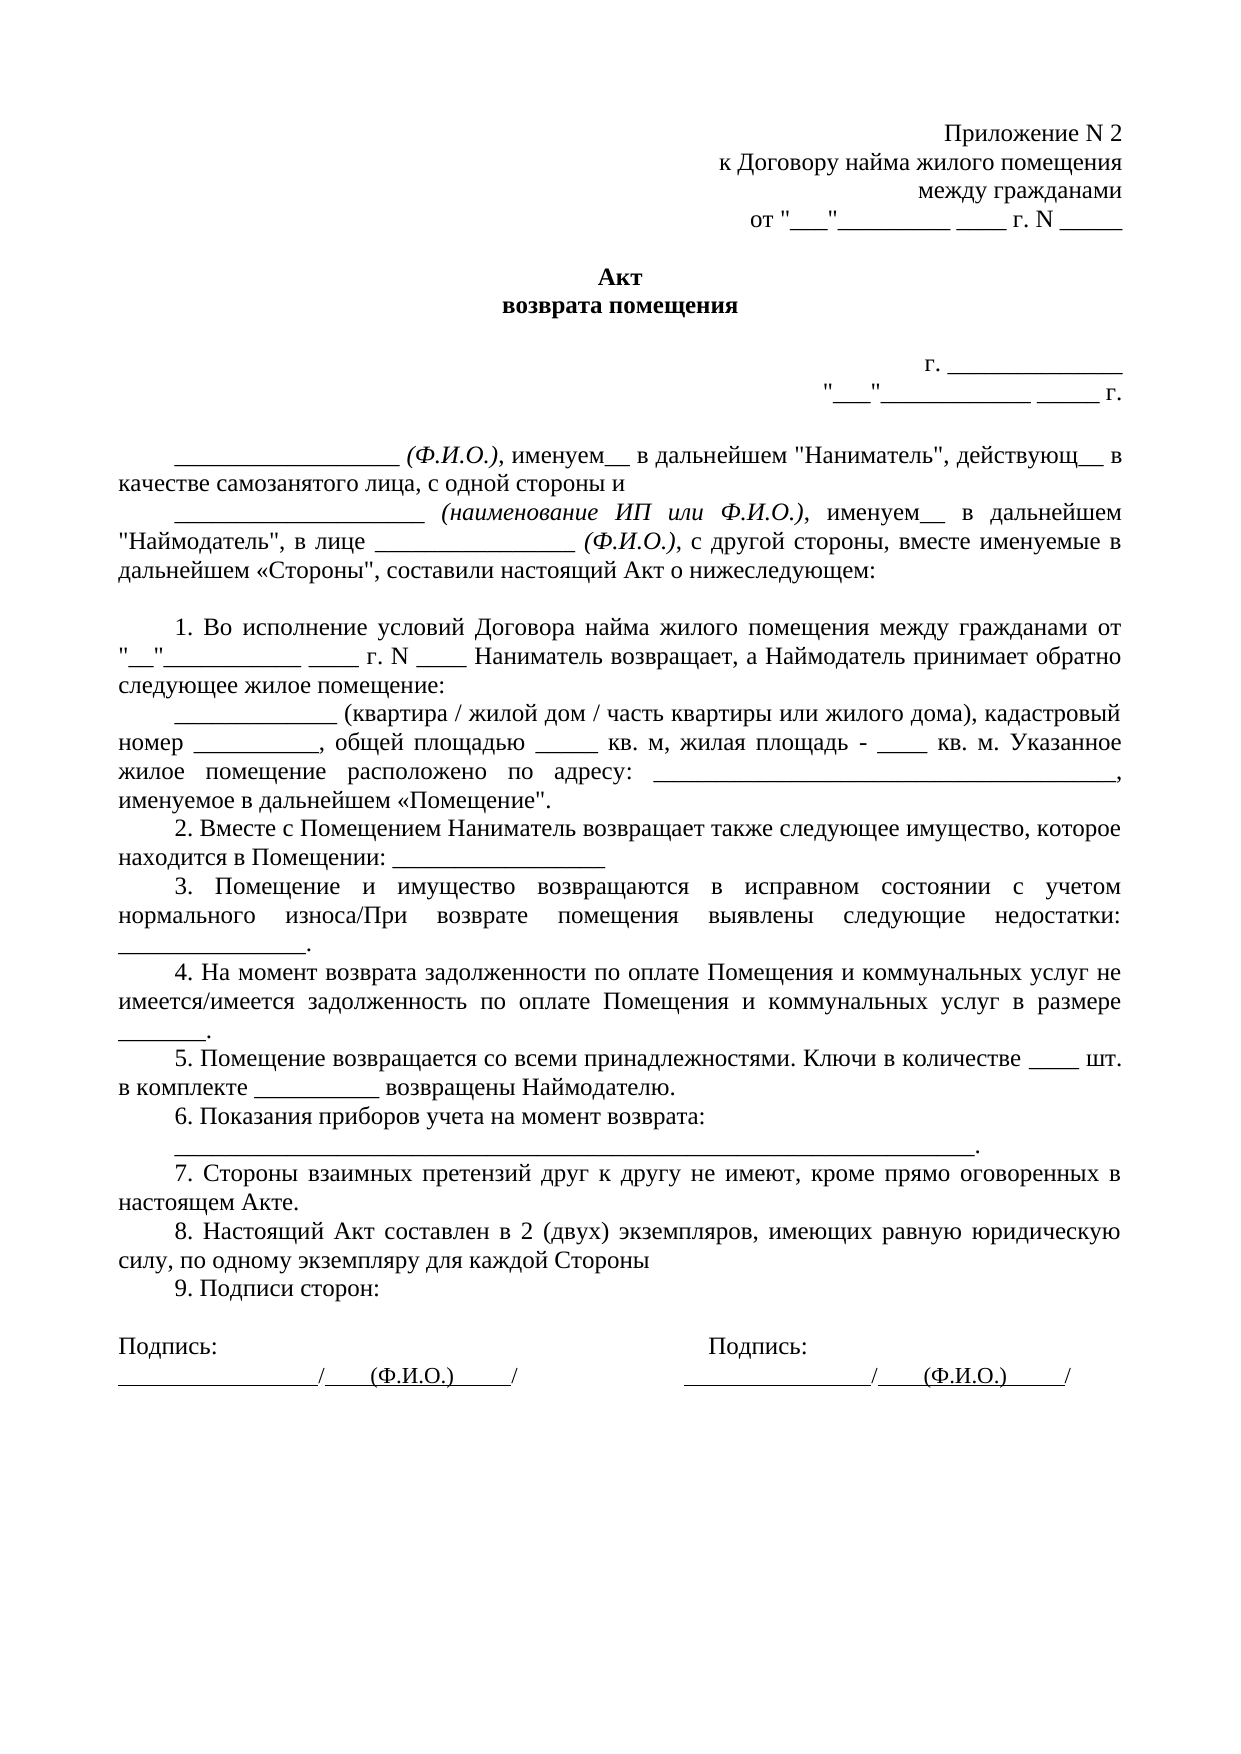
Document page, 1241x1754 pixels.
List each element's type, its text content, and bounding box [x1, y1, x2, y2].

text Приложение N 2 [118, 118, 1122, 147]
text __________________ (Ф.И.О.), именуем__ в дальнейшем "Наниматель", действующ__ в качестве самозанятого лица, с одной стороны и [118, 440, 1122, 497]
text между гражданами [118, 176, 1122, 204]
text 3. Помещение и имущество возвращаются в исправном состоянии с учетом нормального износа/При возврате помещения выявлены следующие недостатки: _______________. [118, 871, 1122, 957]
text ________________________________________________________________. [118, 1130, 1122, 1158]
text г. ______________ [118, 348, 1122, 377]
text 4. На момент возврата задолженности по оплате Помещения и коммунальных услуг не имеется/имеется задолженность по оплате Помещения и коммунальных услуг в размере _______. [118, 957, 1122, 1043]
text от "___"_________ ____ г. N _____ [118, 204, 1122, 233]
text 1. Во исполнение условий Договора найма жилого помещения между гражданами от "__"___________ ____ г. N ____ Наниматель возвращает, а Наймодатель принимает обратно следующее жилое помещение: [118, 612, 1122, 698]
text 5. Помещение возвращается со всеми принадлежностями. Ключи в количестве ____ шт. в комплекте __________ возвращены Наймодателю. [118, 1043, 1122, 1101]
text Акт [118, 262, 1122, 291]
text _____________ (квартира / жилой дом / часть квартиры или жилого дома), кадастровый номер __________, общей площадью _____ кв. м, жилая площадь - ____ кв. м. Указанное жилое помещение расположено по адресу: _____________________________________, именуемое в дальнейшем «Помещение". [118, 698, 1122, 813]
text возврата помещения [118, 291, 1122, 319]
text Подпись: Подпись: [118, 1331, 1122, 1360]
text 7. Стороны взаимных претензий друг к другу не имеют, кроме прямо оговоренных в настоящем Акте. [118, 1158, 1122, 1216]
text 8. Настоящий Акт составлен в 2 (двух) экземпляров, имеющих равную юридическую силу, по одному экземпляру для каждой Стороны [118, 1216, 1122, 1273]
text 2. Вместе с Помещением Наниматель возвращает также следующее имущество, которое находится в Помещении: _________________ [118, 813, 1122, 871]
text 6. Показания приборов учета на момент возврата: [118, 1101, 1122, 1130]
text к Договору найма жилого помещения [118, 147, 1122, 176]
text 9. Подписи сторон: [118, 1273, 1122, 1302]
text ____________________ (наименование ИП или Ф.И.О.), именуем__ в дальнейшем "Наймодатель", в лице ________________ (Ф.И.О.), с другой стороны, вместе именуемые в дальнейшем «Стороны", составили настоящий Акт о нижеследующем: [118, 497, 1122, 583]
text "___"____________ _____ г. [118, 377, 1122, 440]
text / (Ф.И.О.) / / (Ф.И.О.) / [118, 1360, 1122, 1388]
